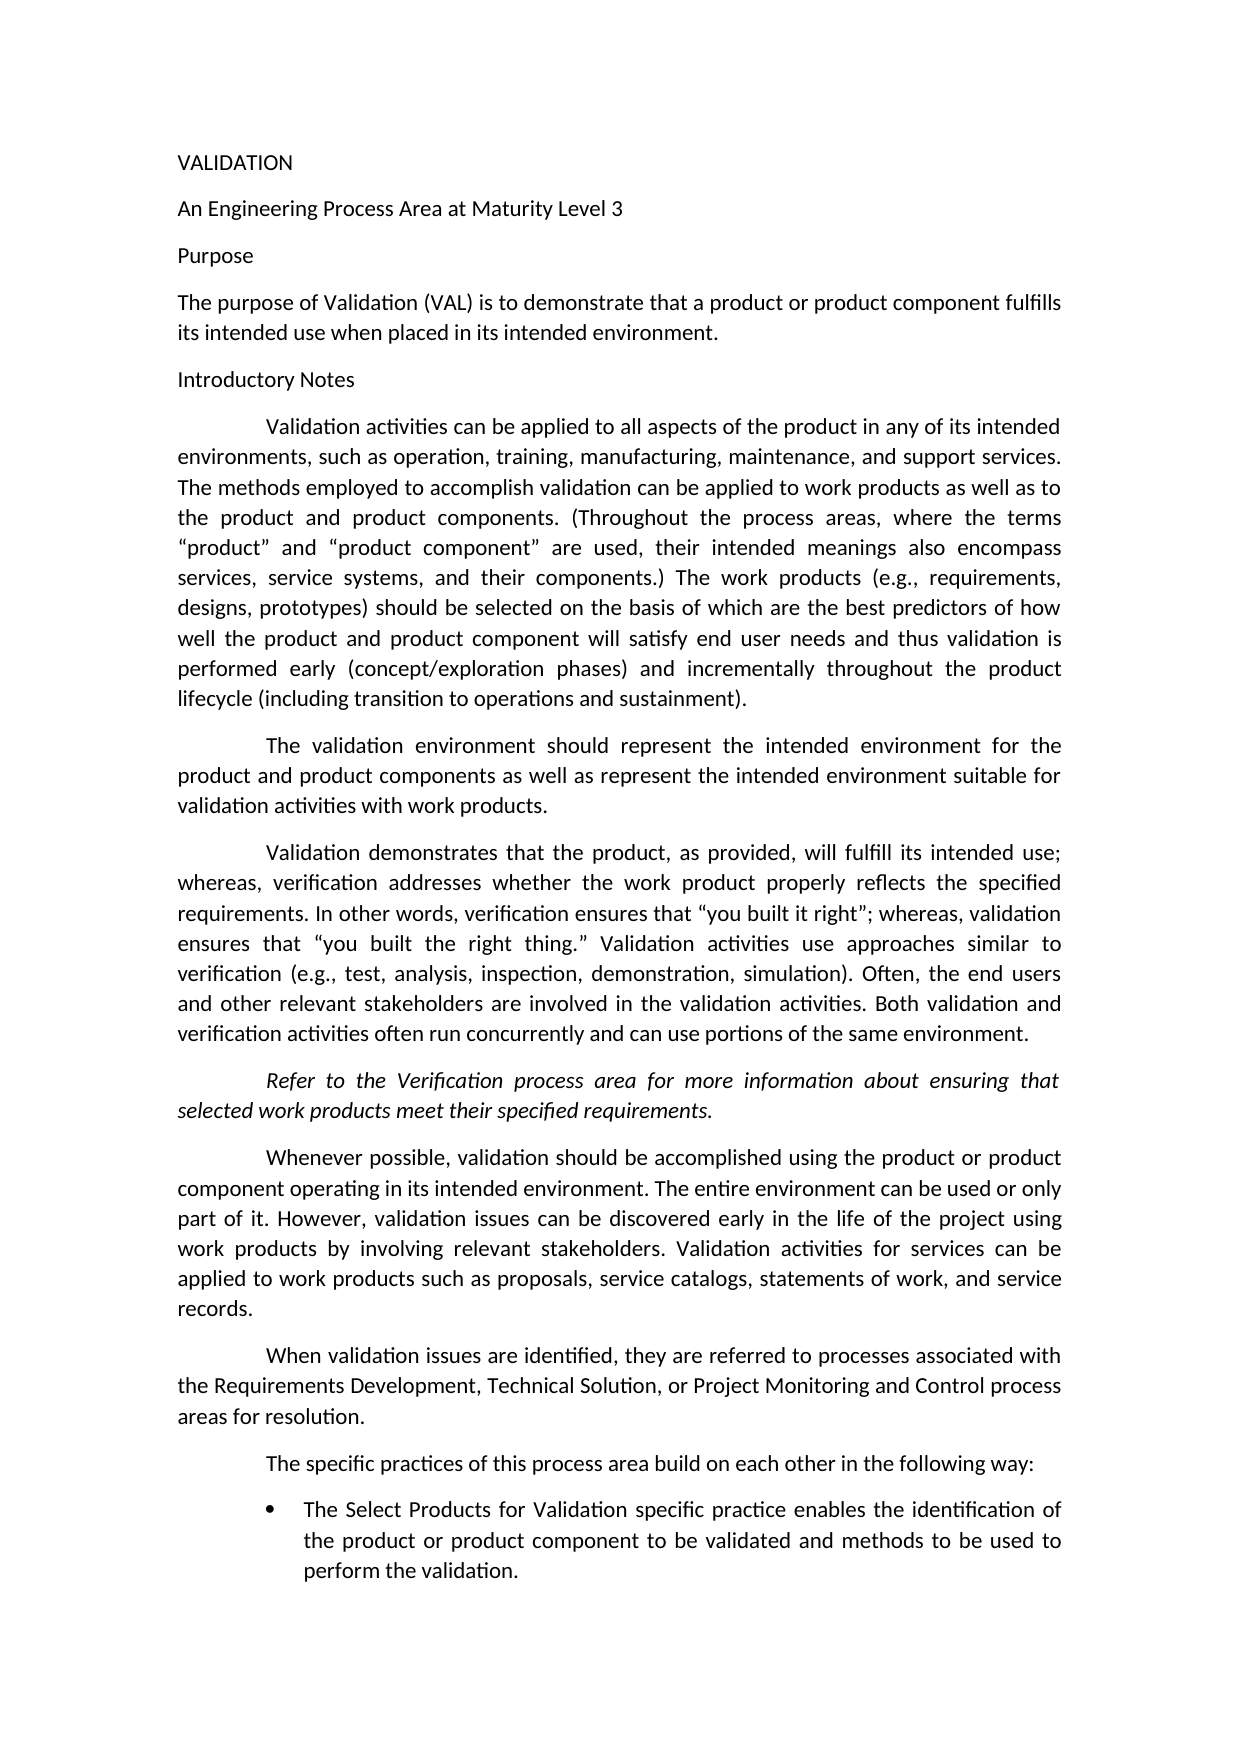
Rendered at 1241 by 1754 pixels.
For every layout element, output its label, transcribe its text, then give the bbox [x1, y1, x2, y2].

text An Engineering Process Area at Maturity Level 3 [177, 194, 1063, 222]
text VALIDATION [177, 148, 1063, 176]
text Refer to the Verification process area for more information about ensuring that selected work products meet their specified requirements. [177, 1066, 1063, 1124]
text The specific practices of this process area build on each other in the following way: [177, 1449, 1063, 1477]
text Validation activities can be applied to all aspects of the product in any of its intended environments, such as operation, training, manufacturing, maintenance, and support services. The methods employed to accomplish validation can be applied to work products as well as to the product and product components. (Throughout the process areas, where the terms “product” and “product component” are used, their intended meanings also encompass services, service systems, and their components.) The work products (e.g., requirements, designs, prototypes) should be selected on the basis of which are the best predictors of how well the product and product component will satisfy end user needs and thus validation is performed early (concept/exploration phases) and incrementally throughout the product lifecycle (including transition to operations and sustainment). [177, 412, 1063, 712]
text The validation environment should represent the intended environment for the product and product components as well as represent the intended environment suitable for validation activities with work products. [177, 731, 1063, 819]
text The purpose of Validation (VAL) is to demonstrate that a product or product component fulfills its intended use when placed in its intended environment. [177, 288, 1063, 346]
text When validation issues are identified, they are referred to processes associated with the Requirements Development, Technical Solution, or Project Monitoring and Control process areas for resolution. [177, 1341, 1063, 1430]
text Validation demonstrates that the product, as provided, will fulfill its intended use; whereas, verification addresses whether the work product properly reflects the specified requirements. In other words, verification ensures that “you built it right”; whereas, validation ensures that “you built the right thing.” Validation activities use approaches similar to verification (e.g., test, analysis, inspection, demonstration, simulation). Often, the end users and other relevant stakeholders are involved in the validation activities. Both validation and verification activities often run concurrently and can use portions of the same environment. [177, 838, 1063, 1047]
text Whenever possible, validation should be accomplished using the product or product component operating in its intended environment. The entire environment can be used or only part of it. However, validation issues can be discovered early in the life of the project using work products by involving relevant stakeholders. Validation activities for services can be applied to work products such as proposals, service catalogs, statements of work, and service records. [177, 1143, 1063, 1322]
text Introductory Notes [177, 365, 1063, 393]
text Purpose [177, 241, 1063, 269]
list The Select Products for Validation specific practice enables the identification of the product or product component to be validated and methods to be used to perform the validation. [266, 1496, 1063, 1584]
